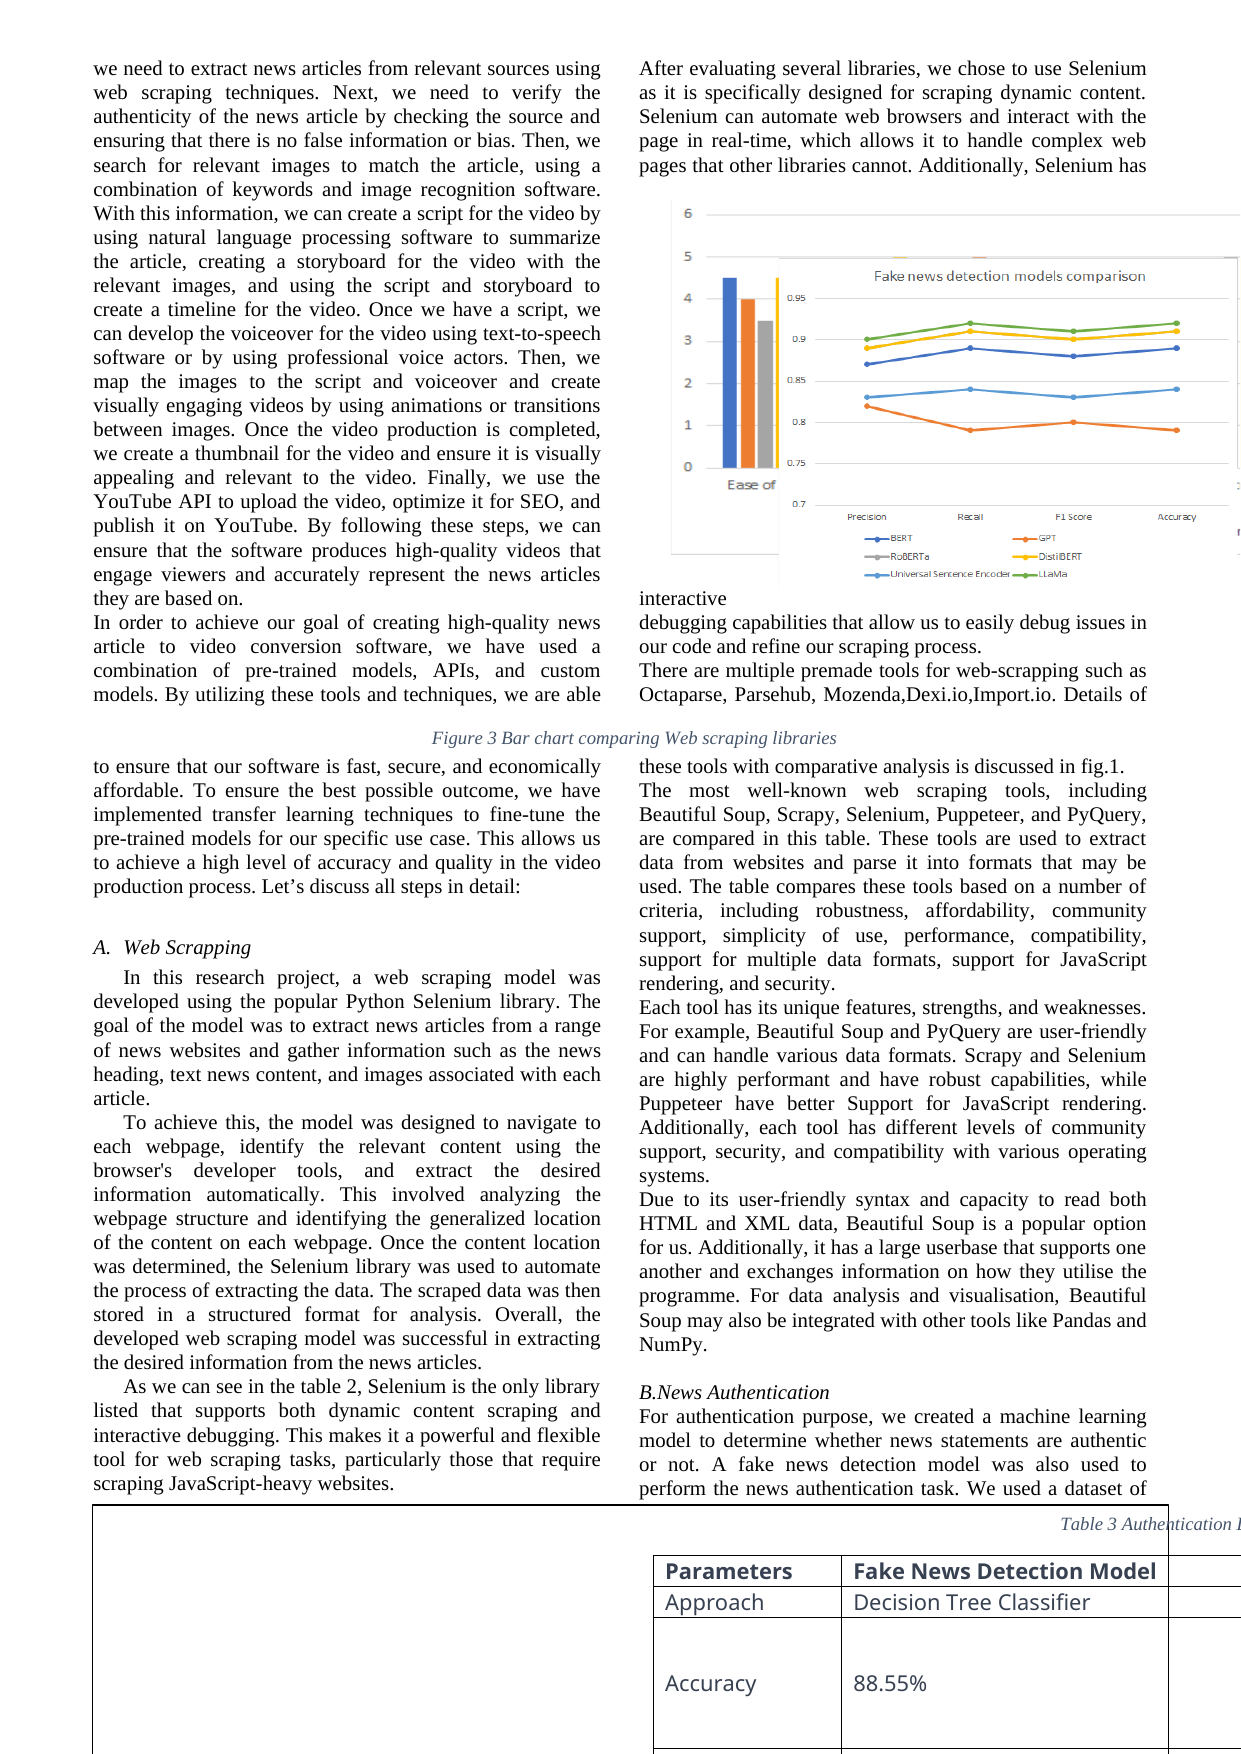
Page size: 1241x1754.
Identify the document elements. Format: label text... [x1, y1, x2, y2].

text In order to achieve our goal of creating high-quality news article to video conversion software, we have used a combination of pre-trained models, APIs, and custom models. By utilizing these tools and techniques, we are able to ensure that our software is fast, secure, and economically affordable. To ensure the best possible outcome, we have implemented transfer learning techniques to fine-tune the pre-trained models for our specific use case. This allows us to achieve a high level of accuracy and quality in the video production process. Let’s discuss all steps in detail: [93, 610, 601, 898]
text The most well-known web scraping tools, including Beautiful Soup, Scrapy, Selenium, Puppeteer, and PyQuery, are compared in this table. These tools are used to extract data from websites and parse it into formats that may be used. The table compares these tools based on a number of criteria, including robustness, affordability, community support, simplicity of use, performance, compatibility, support for multiple data formats, support for JavaScript rendering, and security. [639, 778, 1147, 995]
picture [670, 200, 1241, 587]
text B.News Authentication [639, 1380, 1147, 1404]
text There are multiple premade tools for web-scrapping such as Octaparse, Parsehub, Mozenda,Dexi.io,Import.io. Details of these tools with comparative analysis is discussed in fig.1. [639, 658, 1147, 726]
text There are multiple premade tools for web-scrapping such as Octaparse, Parsehub, Mozenda,Dexi.io,Import.io. Details of these tools with comparative analysis is discussed in fig.1. [639, 749, 1147, 778]
text Due to its user-friendly syntax and capacity to read both HTML and XML data, Beautiful Soup is a popular option for us. Additionally, it has a large userbase that supports one another and exchanges information on how they utilise the programme. For data analysis and visualisation, Beautiful Soup may also be integrated with other tools like Pandas and NumPy. [639, 1187, 1147, 1356]
text To achieve this, the model was designed to navigate to each webpage, identify the relevant content using the browser's developer tools, and extract the desired information automatically. This involved analyzing the webpage structure and identifying the generalized location of the content on each webpage. Once the content location was determined, the Selenium library was used to automate the process of extracting the data. The scraped data was then stored in a structured format for analysis. Overall, the developed web scraping model was successful in extracting the desired information from the news articles. [93, 1110, 601, 1374]
subtitle Web Scrapping [93, 935, 601, 959]
text In this research project, a web scraping model was developed using the popular Python Selenium library. The goal of the model was to extract news articles from a range of news websites and gather information such as the news heading, text news content, and images associated with each article. [93, 965, 601, 1110]
text Each tool has its unique features, strengths, and weaknesses. For example, Beautiful Soup and PyQuery are user-friendly and can handle various data formats. Scrapy and Selenium are highly performant and have robust capabilities, while Puppeteer have better Support for JavaScript rendering. Additionally, each tool has different levels of community support, security, and compatibility with various operating systems. [639, 995, 1147, 1187]
text As we can see in the table 2, Selenium is the only library listed that supports both dynamic content scraping and interactive debugging. This makes it a powerful and flexible tool for web scraping tasks, particularly those that require scraping JavaScript-heavy websites. [93, 1374, 601, 1495]
